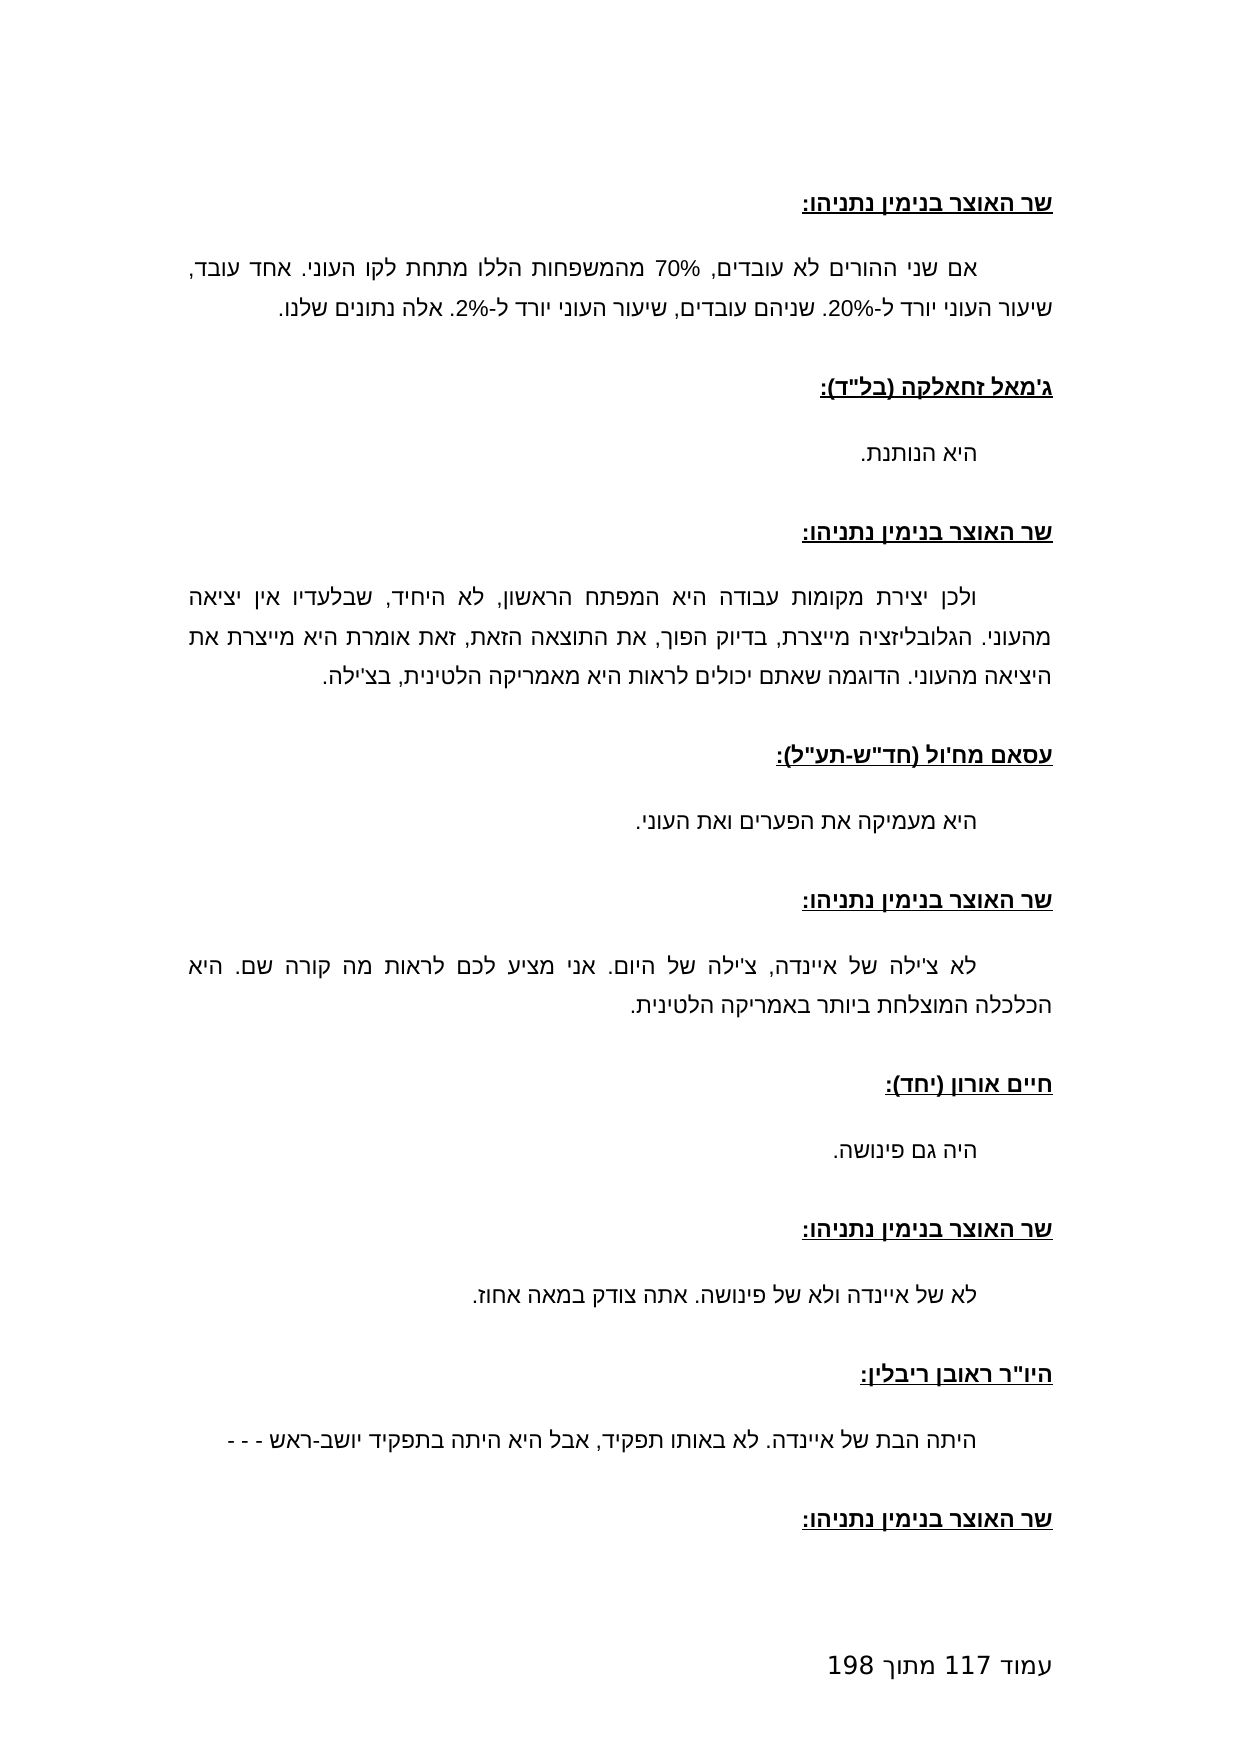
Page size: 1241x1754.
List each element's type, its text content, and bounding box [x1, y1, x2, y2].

text לא של איינדה ולא של פינושה. אתה צודק במאה אחוז. [187, 1282, 1053, 1308]
text ולכן יצירת מקומות עבודה היא המפתח הראשון, לא היחיד, שבלעדיו אין יציאה מהעוני. הגלובליזציה מייצרת, בדיוק הפוך, את התוצאה הזאת, זאת אומרת היא מייצרת את היציאה מהעוני. הדוגמה שאתם יכולים לראות היא מאמריקה הלטינית, בצ'ילה. [187, 584, 1053, 690]
text שר האוצר בנימין נתניהו: [187, 189, 1053, 216]
text היה גם פינושה. [187, 1137, 1053, 1163]
text היא הנותנת. [187, 439, 1053, 466]
text היתה הבת של איינדה. לא באותו תפקיד, אבל היא היתה בתפקיד יושב-ראש - - - [187, 1427, 1053, 1453]
text שר האוצר בנימין נתניהו: [187, 1216, 1053, 1242]
text אם שני ההורים לא עובדים, 70% מהמשפחות הללו מתחת לקו העוני. אחד עובד, שיעור העוני יורד ל-20%. שניהם עובדים, שיעור העוני יורד ל-2%. אלה נתונים שלנו. [187, 255, 1053, 321]
text לא צ'ילה של איינדה, צ'ילה של היום. אני מציע לכם לראות מה קורה שם. היא הכלכלה המוצלחת ביותר באמריקה הלטינית. [187, 953, 1053, 1019]
text עסאם מח'ול (חד"ש-תע"ל): [187, 742, 1053, 769]
text היו"ר ראובן ריבלין: [187, 1361, 1053, 1387]
text שר האוצר בנימין נתניהו: [187, 518, 1053, 545]
text חיים אורון (יחד): [187, 1071, 1053, 1098]
text היא מעמיקה את הפערים ואת העוני. [187, 808, 1053, 834]
text שר האוצר בנימין נתניהו: [187, 887, 1053, 913]
text שר האוצר בנימין נתניהו: [187, 1506, 1053, 1532]
text ג'מאל זחאלקה (בל"ד): [187, 374, 1053, 400]
